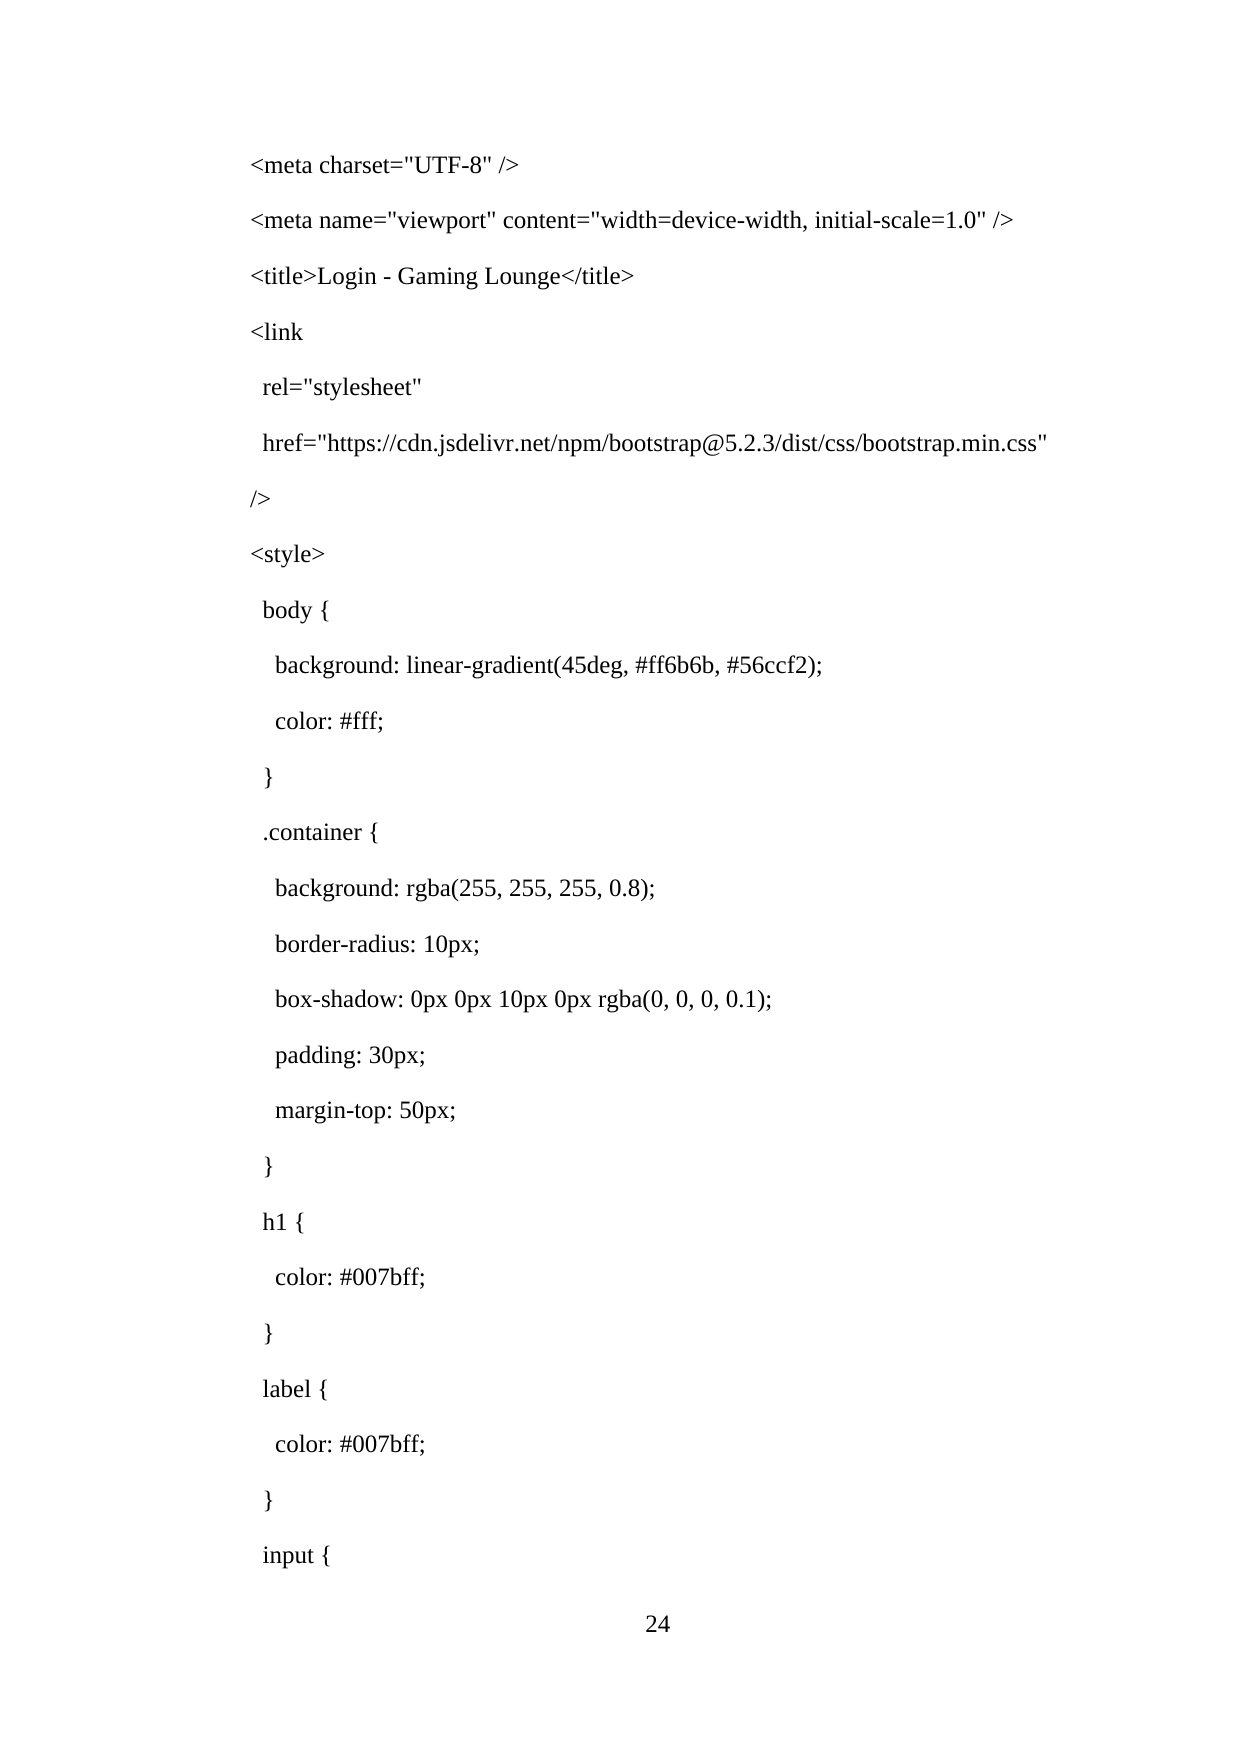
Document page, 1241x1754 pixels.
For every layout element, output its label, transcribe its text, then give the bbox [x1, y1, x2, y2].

text color: #007bff; [225, 1429, 1090, 1458]
text <style> [225, 539, 1090, 568]
text rel="stylesheet" [225, 372, 1090, 401]
text input { [225, 1541, 1090, 1569]
text <meta name="viewport" content="width=device-width, initial-scale=1.0" /> [225, 206, 1090, 234]
text label { [225, 1374, 1090, 1402]
text box-shadow: 0px 0px 10px 0px rgba(0, 0, 0, 0.1); [225, 984, 1090, 1013]
text } [225, 1485, 1090, 1514]
text <link [225, 317, 1090, 346]
text <title>Login - Gaming Lounge</title> [225, 261, 1090, 290]
text body { [225, 595, 1090, 624]
text color: #007bff; [225, 1262, 1090, 1291]
text background: rgba(255, 255, 255, 0.8); [225, 873, 1090, 902]
text border-radius: 10px; [225, 929, 1090, 957]
text href="https://cdn.jsdelivr.net/npm/bootstrap@5.2.3/dist/css/bootstrap.min.css" [225, 428, 1090, 457]
text margin-top: 50px; [225, 1096, 1090, 1124]
text /> [225, 484, 1090, 512]
text .container { [225, 817, 1090, 846]
text <meta charset="UTF-8" /> [225, 150, 1090, 179]
text color: #fff; [225, 706, 1090, 735]
text h1 { [225, 1207, 1090, 1236]
text } [225, 1318, 1090, 1347]
text background: linear-gradient(45deg, #ff6b6b, #56ccf2); [225, 651, 1090, 679]
text } [225, 762, 1090, 791]
text padding: 30px; [225, 1040, 1090, 1069]
text } [225, 1151, 1090, 1180]
